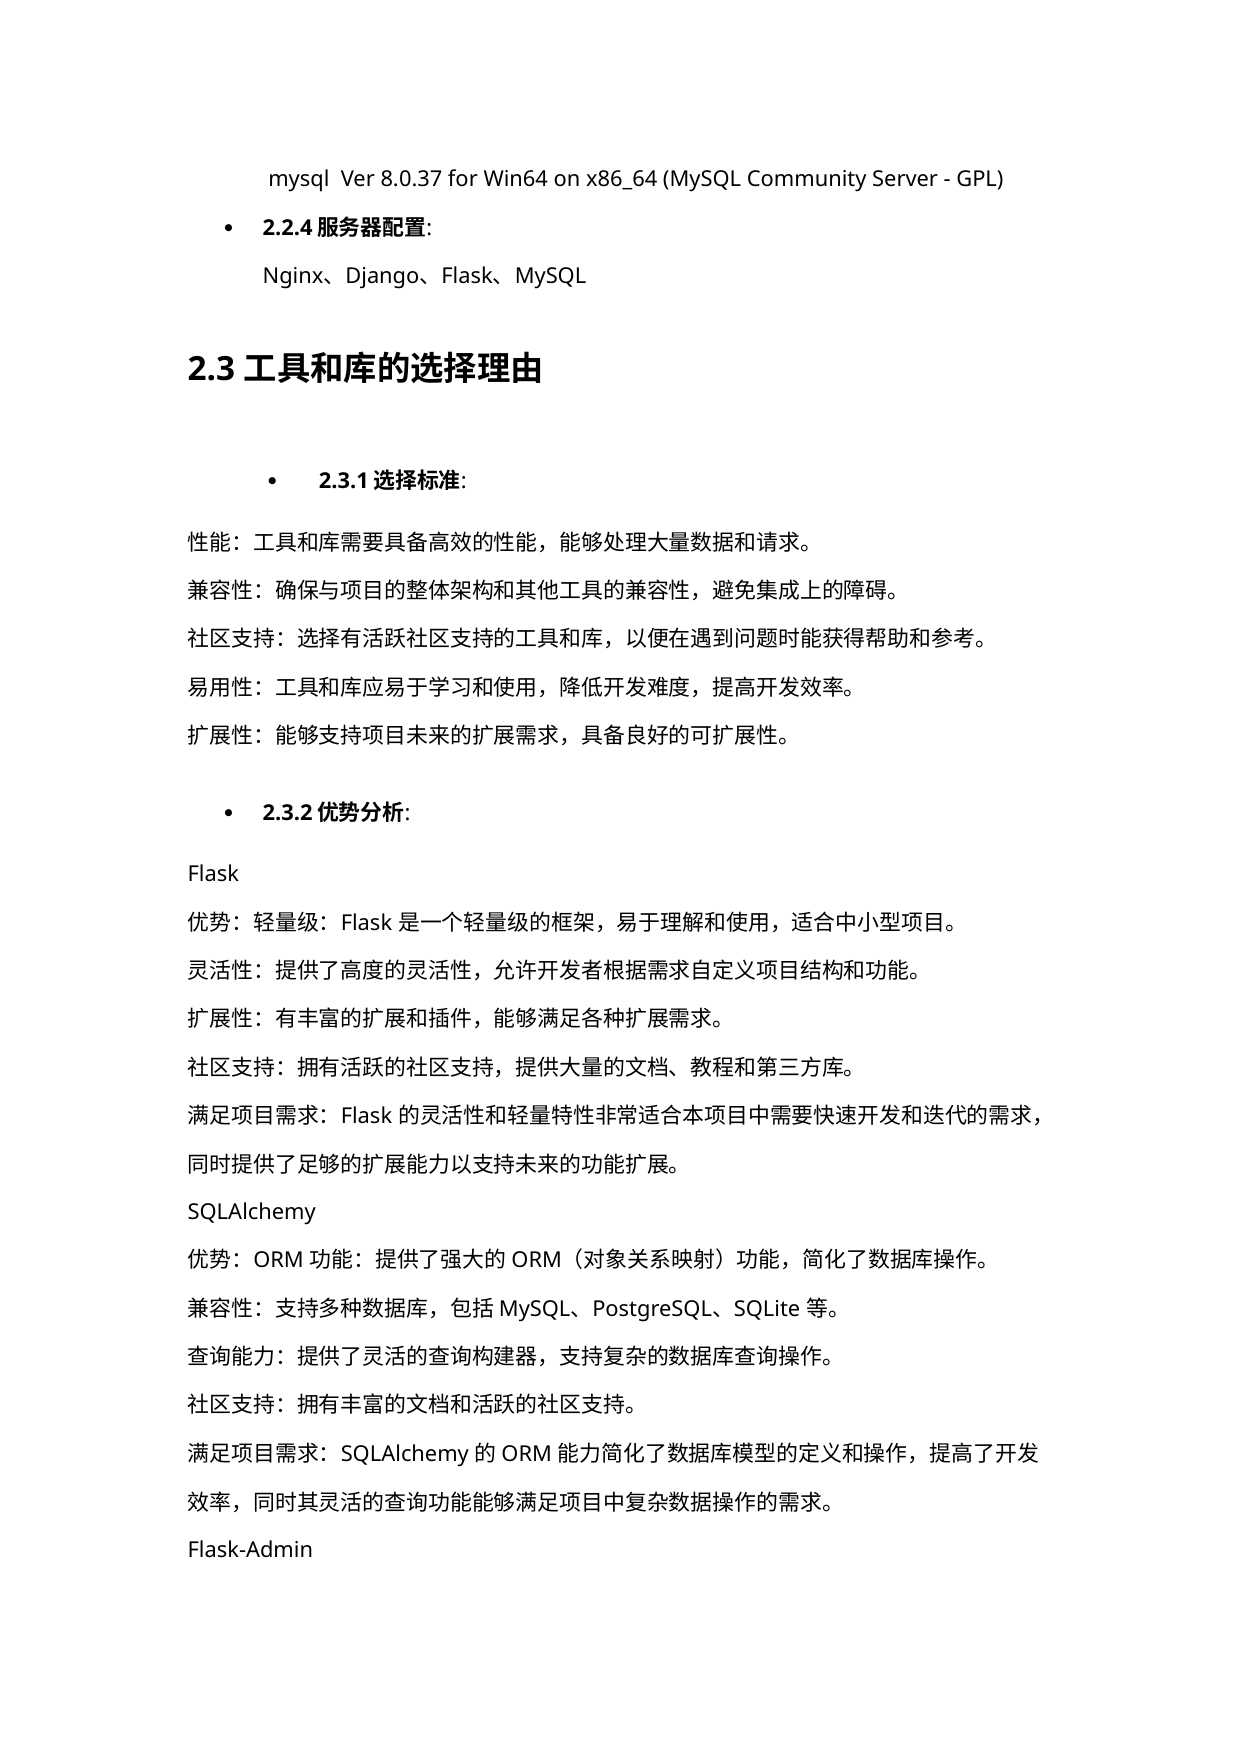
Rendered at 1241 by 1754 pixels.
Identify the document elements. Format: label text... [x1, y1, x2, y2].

text 扩展性：有丰富的扩展和插件，能够满足各种扩展需求。 [187, 1001, 1053, 1033]
list 2.3.1选择标准: [225, 463, 1053, 495]
text Flask-Admin [187, 1532, 1053, 1565]
text 灵活性：提供了高度的灵活性，允许开发者根据需求自定义项目结构和功能。 [187, 952, 1053, 985]
text Flask [187, 857, 1053, 889]
text 兼容性：支持多种数据库，包括 MySQL、PostgreSQL、SQLite 等。 [187, 1290, 1053, 1323]
list mysql Ver 8.0.37 for Win64 on x86_64 (MySQL Community Server - GPL) [262, 162, 1053, 194]
list 2.2.4服务器配置: [225, 209, 1053, 242]
text 优势：ORM 功能：提供了强大的 ORM（对象关系映射）功能，简化了数据库操作。 [187, 1242, 1053, 1274]
list 2.3.2优势分析: [225, 795, 1053, 828]
subtitle 2.3 工具和库的选择理由 [187, 333, 1053, 398]
text 满足项目需求：Flask 的灵活性和轻量特性非常适合本项目中需要快速开发和迭代的需求，同时提供了足够的扩展能力以支持未来的功能扩展。 [187, 1097, 1053, 1179]
text 易用性：工具和库应易于学习和使用，降低开发难度，提高开发效率。 [187, 669, 1053, 702]
text SQLAlchemy [187, 1194, 1053, 1227]
text 社区支持：选择有活跃社区支持的工具和库，以便在遇到问题时能获得帮助和参考。 [187, 621, 1053, 653]
text 满足项目需求：SQLAlchemy 的 ORM 能力简化了数据库模型的定义和操作，提高了开发效率，同时其灵活的查询功能能够满足项目中复杂数据操作的需求。 [187, 1435, 1053, 1517]
text 扩展性：能够支持项目未来的扩展需求，具备良好的可扩展性。 [187, 718, 1053, 750]
text 社区支持：拥有丰富的文档和活跃的社区支持。 [187, 1387, 1053, 1419]
list Nginx、Django、Flask、MySQL [514, 258, 1053, 290]
text 兼容性：确保与项目的整体架构和其他工具的兼容性，避免集成上的障碍。 [187, 573, 1053, 605]
text 优势：轻量级：Flask 是一个轻量级的框架，易于理解和使用，适合中小型项目。 [187, 904, 1053, 937]
text 社区支持：拥有活跃的社区支持，提供大量的文档、教程和第三方库。 [187, 1049, 1053, 1082]
text 查询能力：提供了灵活的查询构建器，支持复杂的数据库查询操作。 [187, 1339, 1053, 1371]
text 性能：工具和库需要具备高效的性能，能够处理大量数据和请求。 [187, 524, 1053, 557]
